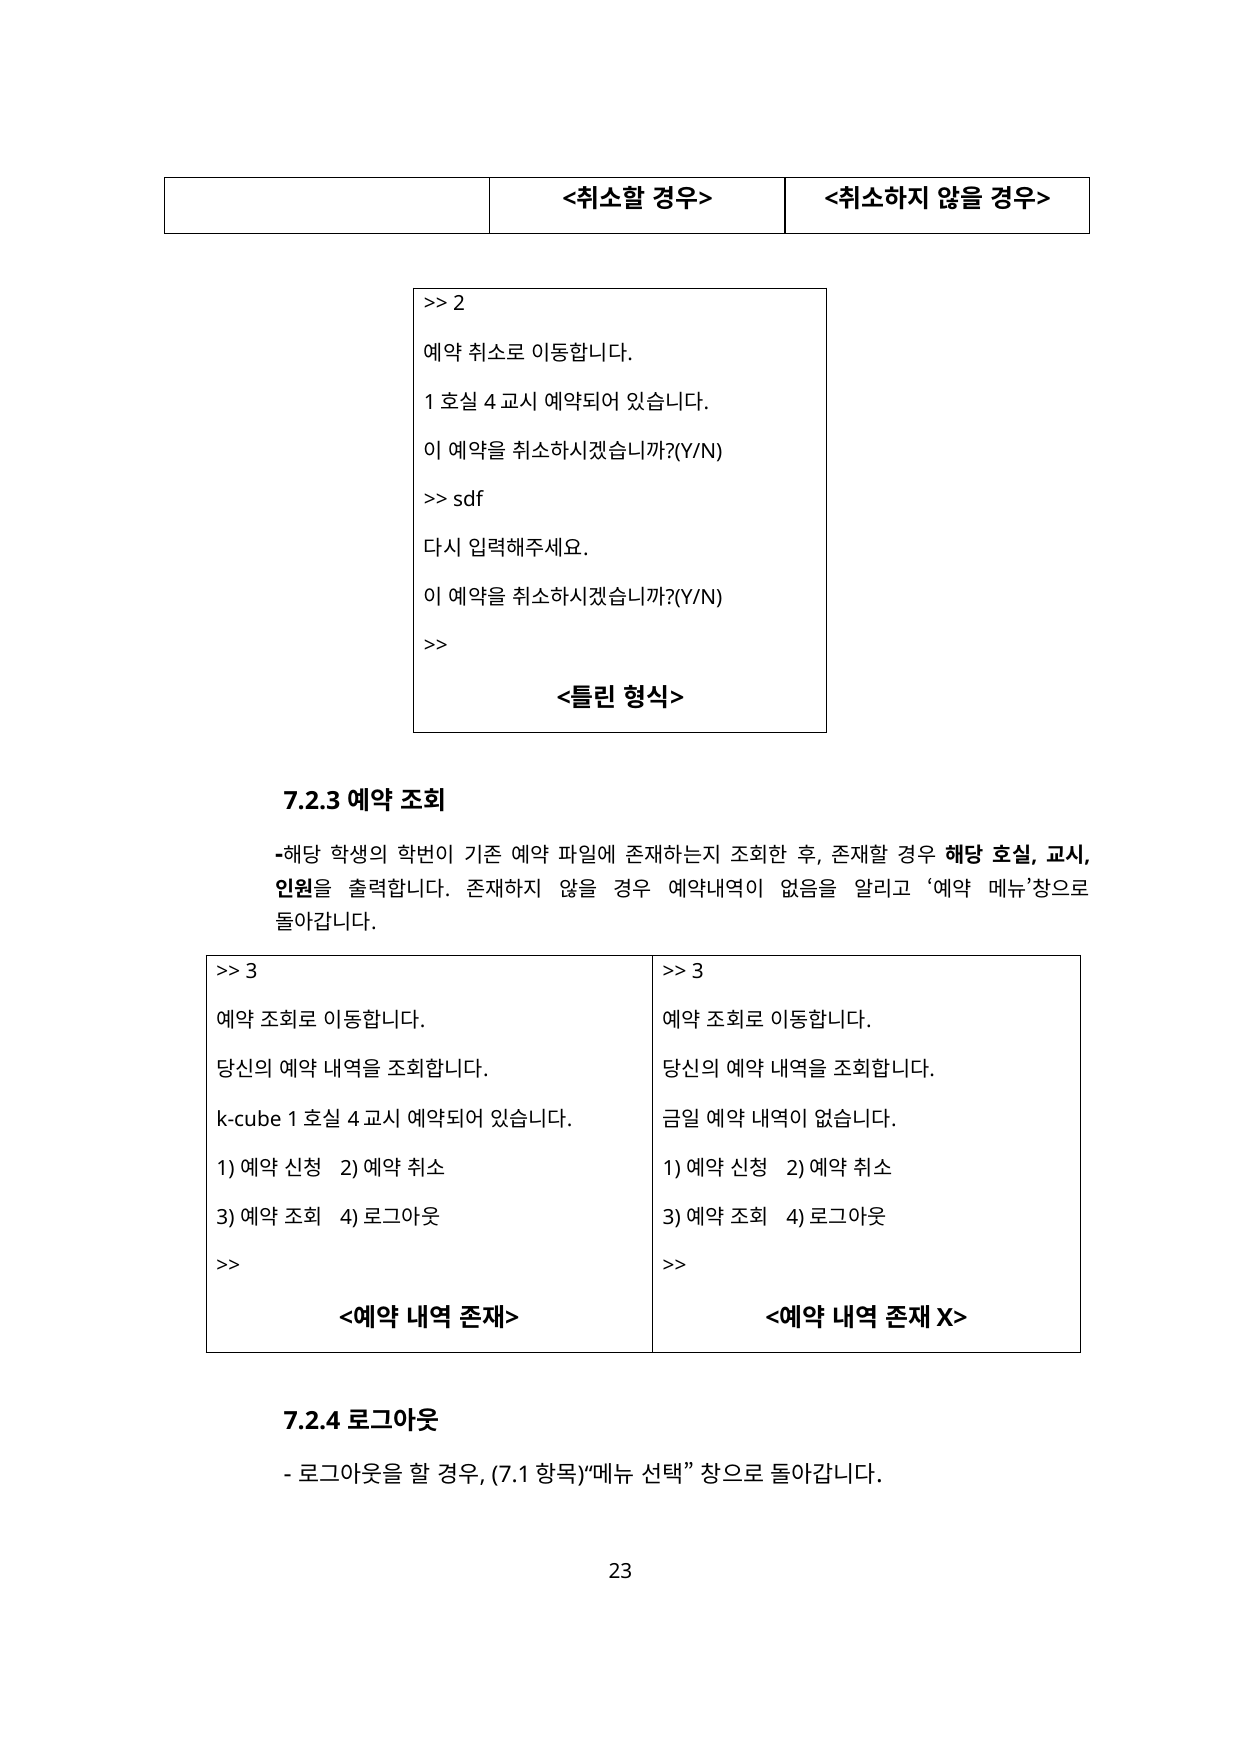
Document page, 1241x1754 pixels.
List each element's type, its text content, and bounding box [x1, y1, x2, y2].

text 7.2.3 예약 조회 [233, 780, 1090, 817]
table_header >> 3 예약 조회로 이동합니다. 당신의 예약 내역을 조회합니다. k-cube 1호실 4교시 예약되어 있습니다. 1) 예약 신청 2) 예약 취소 3) 예약 조회 4) 로그아웃 >> <예약 내역 존재> [207, 956, 652, 1352]
text -해당 학생의 학번이 기존 예약 파일에 존재하는지 조회한 후, 존재할 경우 해당 호실, 교시, 인원을 출력합니다. 존재하지 않을 경우 예약내역이 없음을 알리고 ‘예약 메뉴’창으로 돌아갑니다. [275, 836, 1090, 936]
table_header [786, 178, 1089, 233]
table_header >> 3 예약 조회로 이동합니다. 당신의 예약 내역을 조회합니다. 금일 예약 내역이 없습니다. 1) 예약 신청 2) 예약 취소 3) 예약 조회 4) 로그아웃 >> <예약 내역 존재X> [653, 956, 1080, 1352]
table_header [490, 178, 784, 233]
text 7.2.4 로그아웃 [233, 1400, 1090, 1437]
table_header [165, 178, 489, 233]
text - 로그아웃을 할 경우, (7.1항목)“메뉴 선택” 창으로 돌아갑니다. [233, 1456, 1090, 1490]
table_header >> 2 예약 취소로 이동합니다. 1호실 4교시 예약되어 있습니다. 이 예약을 취소하시겠습니까?(Y/N) >> sdf 다시 입력해주세요. 이 예약을 취소하시겠습니까?(Y/N) >> <틀린 형식> [414, 289, 826, 732]
